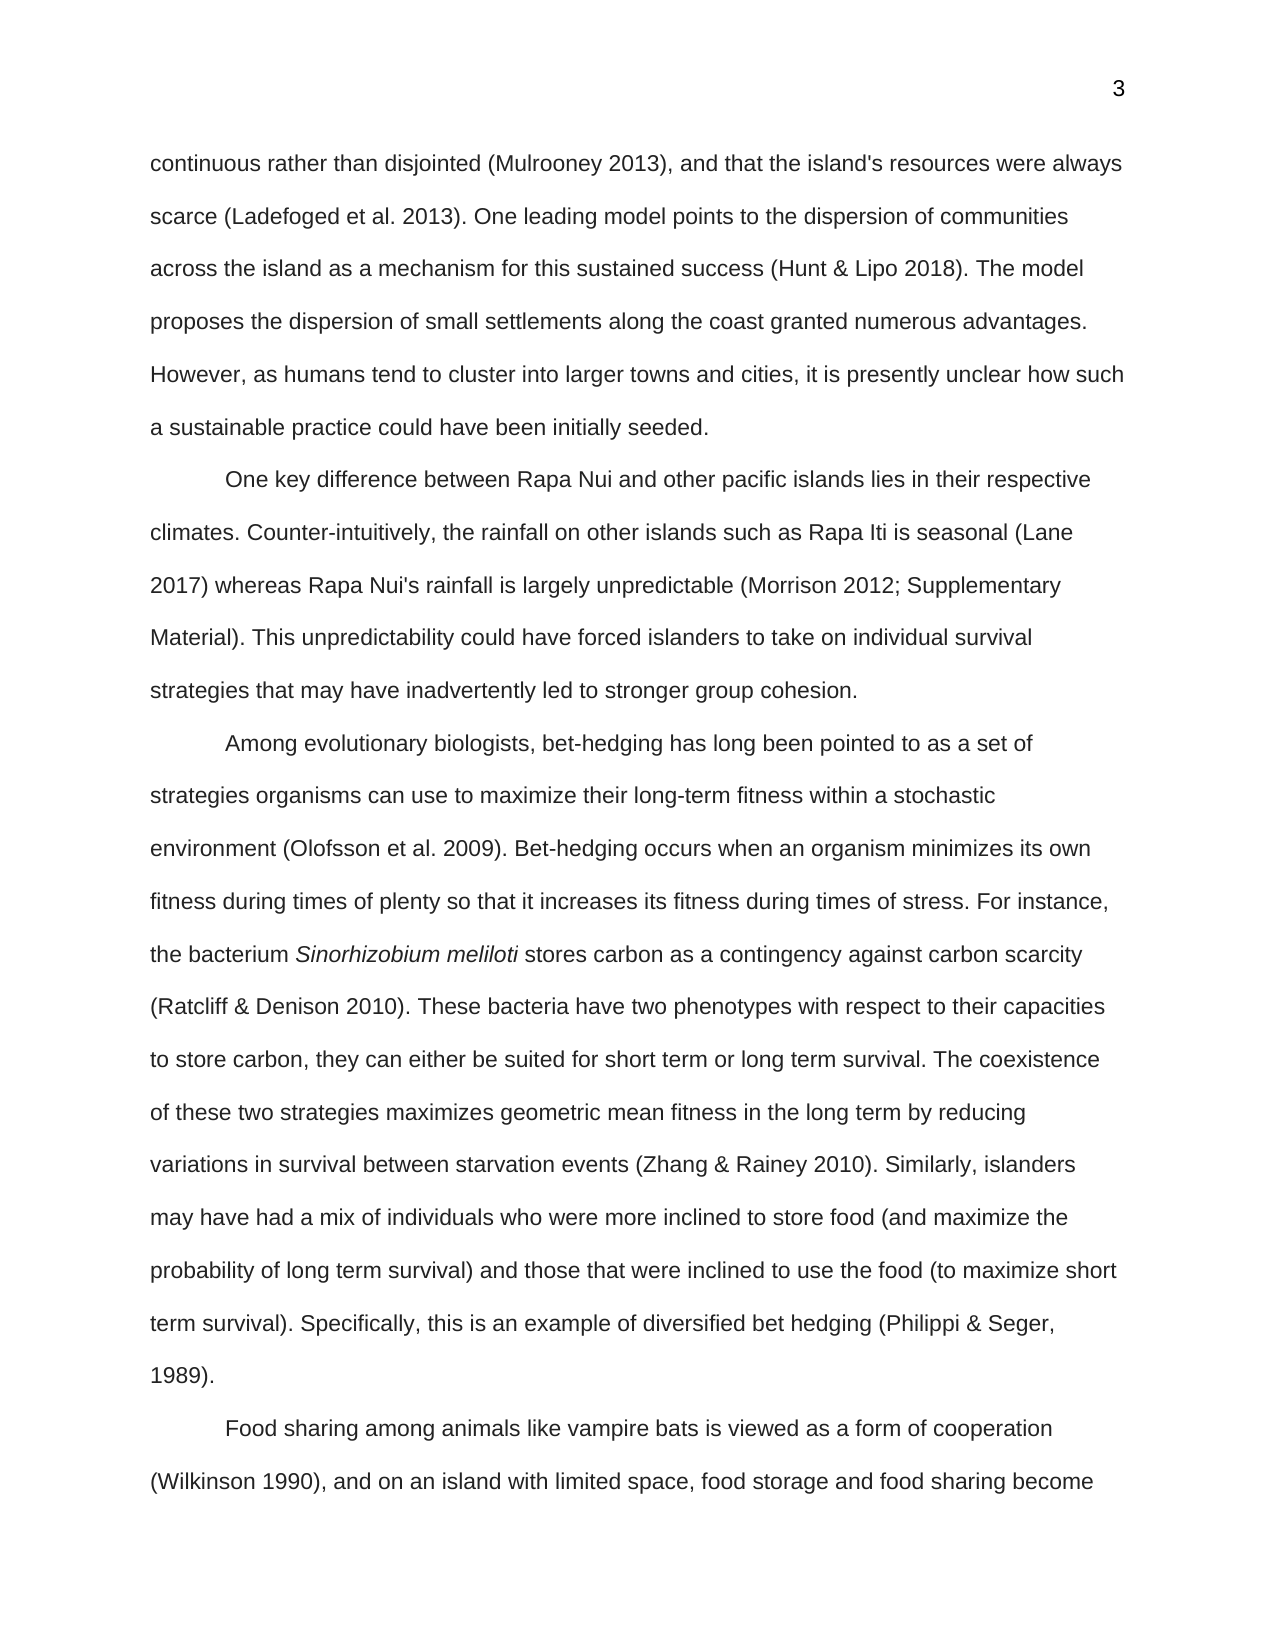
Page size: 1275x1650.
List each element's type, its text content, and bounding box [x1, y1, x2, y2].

text One key difference between Rapa Nui and other pacific islands lies in their respective climates. Counter-intuitively, the rainfall on other islands such as Rapa Iti is seasonal (Lane 2017) whereas Rapa Nui's rainfall is largely unpredictable (Morrison 2012; Supplementary Material). This unpredictability could have forced islanders to take on individual survival strategies that may have inadvertently led to stronger group cohesion. [150, 466, 1125, 703]
text Among evolutionary biologists, bet-hedging has long been pointed to as a set of strategies organisms can use to maximize their long-term fitness within a stochastic environment (Olofsson et al. 2009). Bet-hedging occurs when an organism minimizes its own fitness during times of plenty so that it increases its fitness during times of stress. For instance, the bacterium Sinorhizobium meliloti stores carbon as a contingency against carbon scarcity (Ratcliff & Denison 2010). These bacteria have two phenotypes with respect to their capacities to store carbon, they can either be suited for short term or long term survival. The coexistence of these two strategies maximizes geometric mean fitness in the long term by reducing variations in survival between starvation events (Zhang & Rainey 2010). Similarly, islanders may have had a mix of individuals who were more inclined to store food (and maximize the probability of long term survival) and those that were inclined to use the food (to maximize short term survival). Specifically, this is an example of diversified bet hedging (Philippi & Seger, 1989). [150, 730, 1125, 1389]
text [150, 150, 1125, 440]
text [150, 1415, 1125, 1494]
